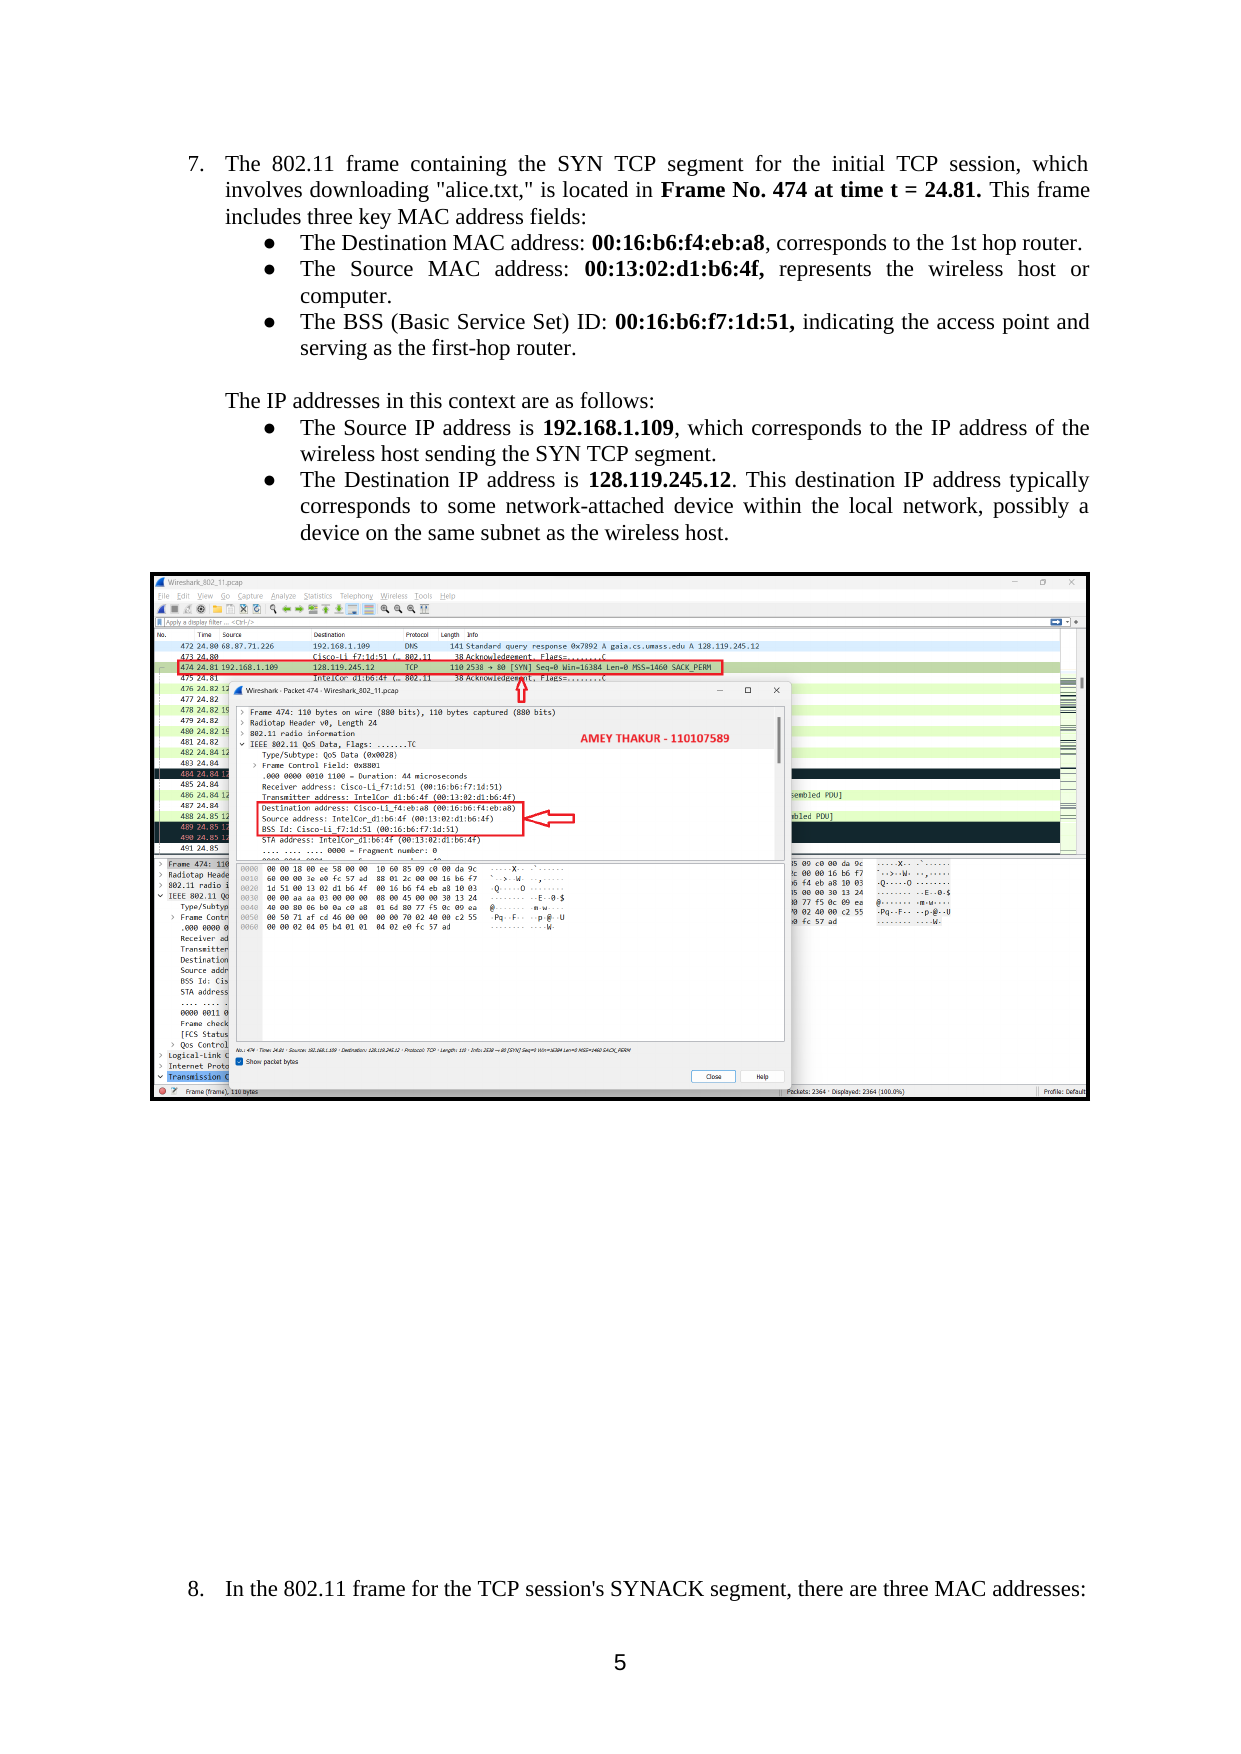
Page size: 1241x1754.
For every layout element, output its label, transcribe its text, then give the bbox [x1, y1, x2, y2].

picture [154, 576, 1086, 1097]
list The Destination MAC address: 00:16:b6:f4:eb:a8, corresponds to the 1st hop router. [262, 229, 1090, 255]
text The IP addresses in this context are as follows: [225, 387, 1090, 413]
list In the 802.11 frame for the TCP session's SYNACK segment, there are three MAC addresses: [187, 1575, 1090, 1602]
list The BSS (Basic Service Set) ID: 00:16:b6:f7:1d:51, indicating the access point and serving as the first-hop router. [262, 308, 1090, 361]
list The Source IP address is 192.168.1.109, which corresponds to the IP address of the wireless host sending the SYN TCP segment. [262, 413, 1090, 466]
list The 802.11 frame containing the SYN TCP segment for the initial TCP session, which involves downloading "alice.txt," is located in Frame No. 474 at time t = 24.81. This frame includes three key MAC address fields: [187, 150, 1090, 229]
list The Destination IP address is 128.119.245.12. This destination IP address typically corresponds to some network-attached device within the local network, possibly a device on the same subnet as the wireless host. [262, 466, 1090, 545]
list The Source MAC address: 00:13:02:d1:b6:4f, represents the wireless host or computer. [262, 255, 1090, 308]
